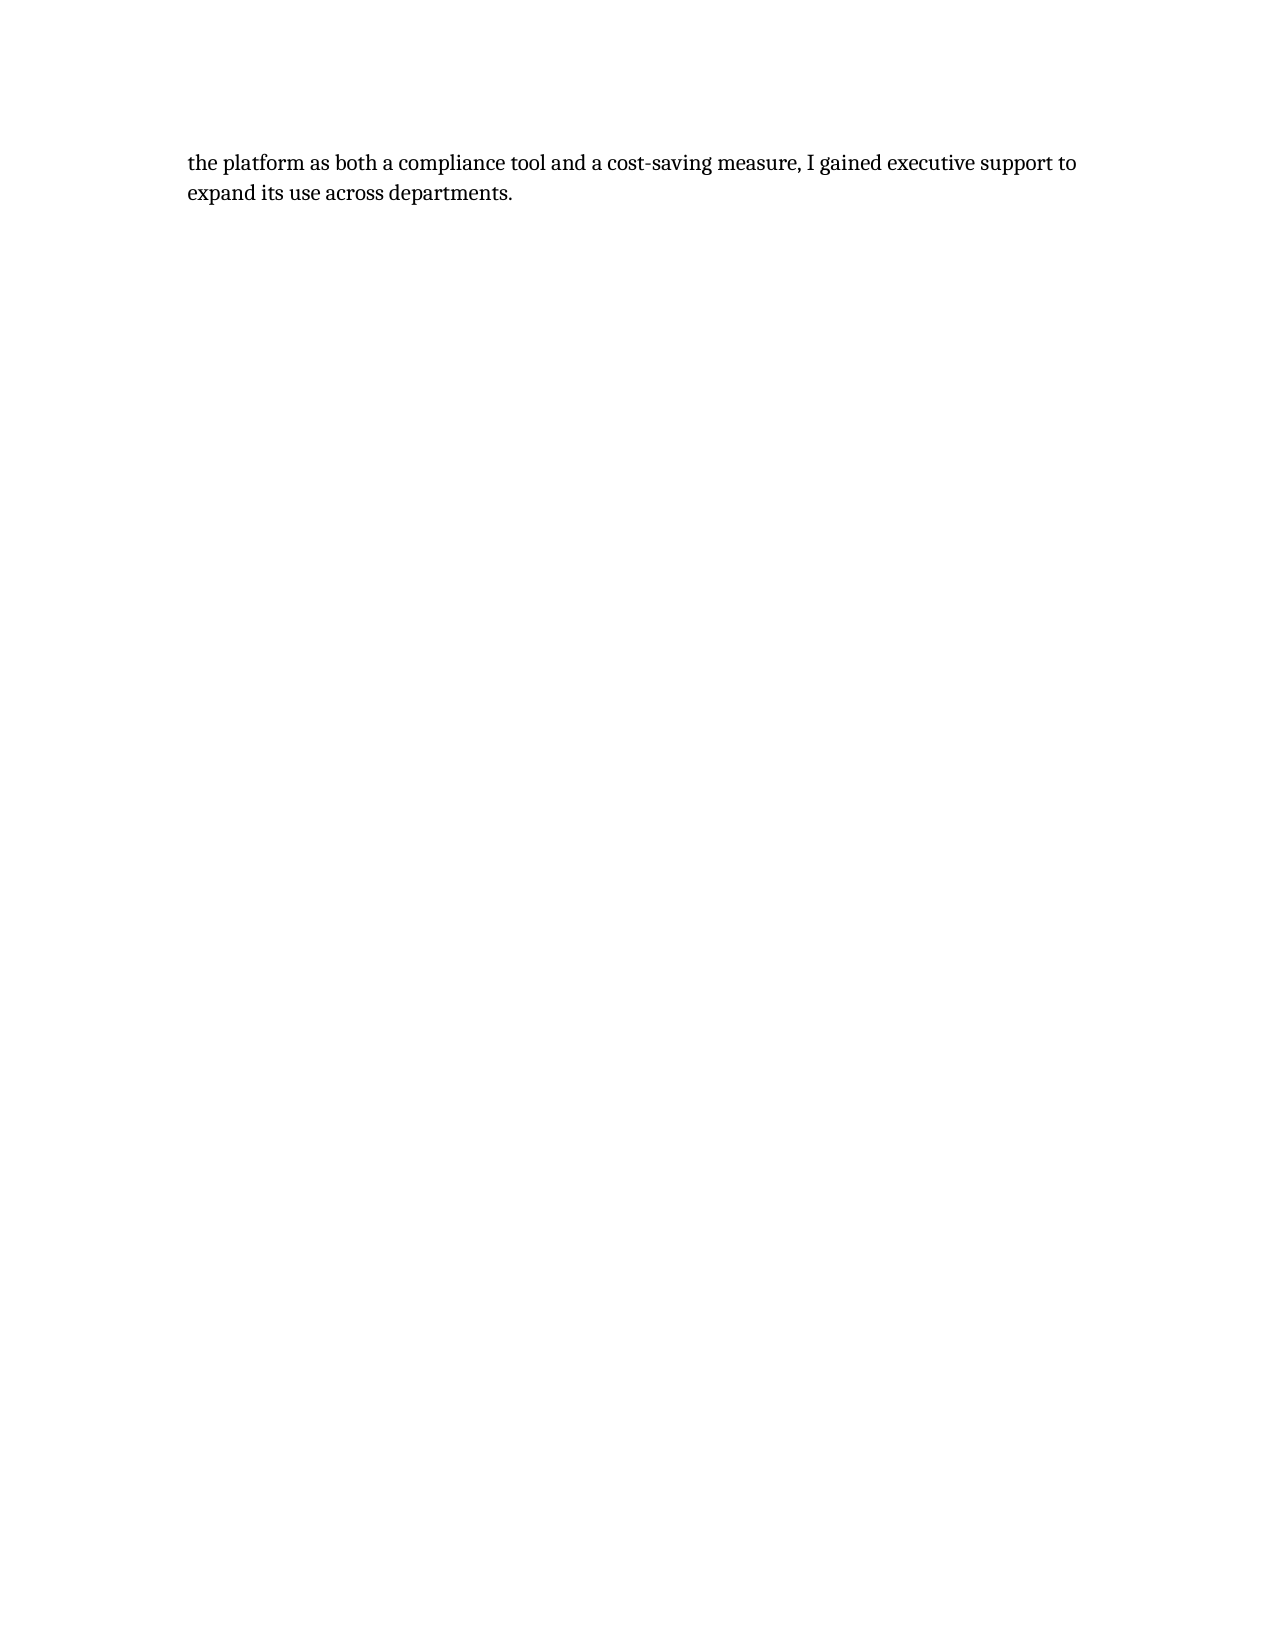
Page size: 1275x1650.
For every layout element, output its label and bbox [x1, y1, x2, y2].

text [187, 150, 1087, 207]
